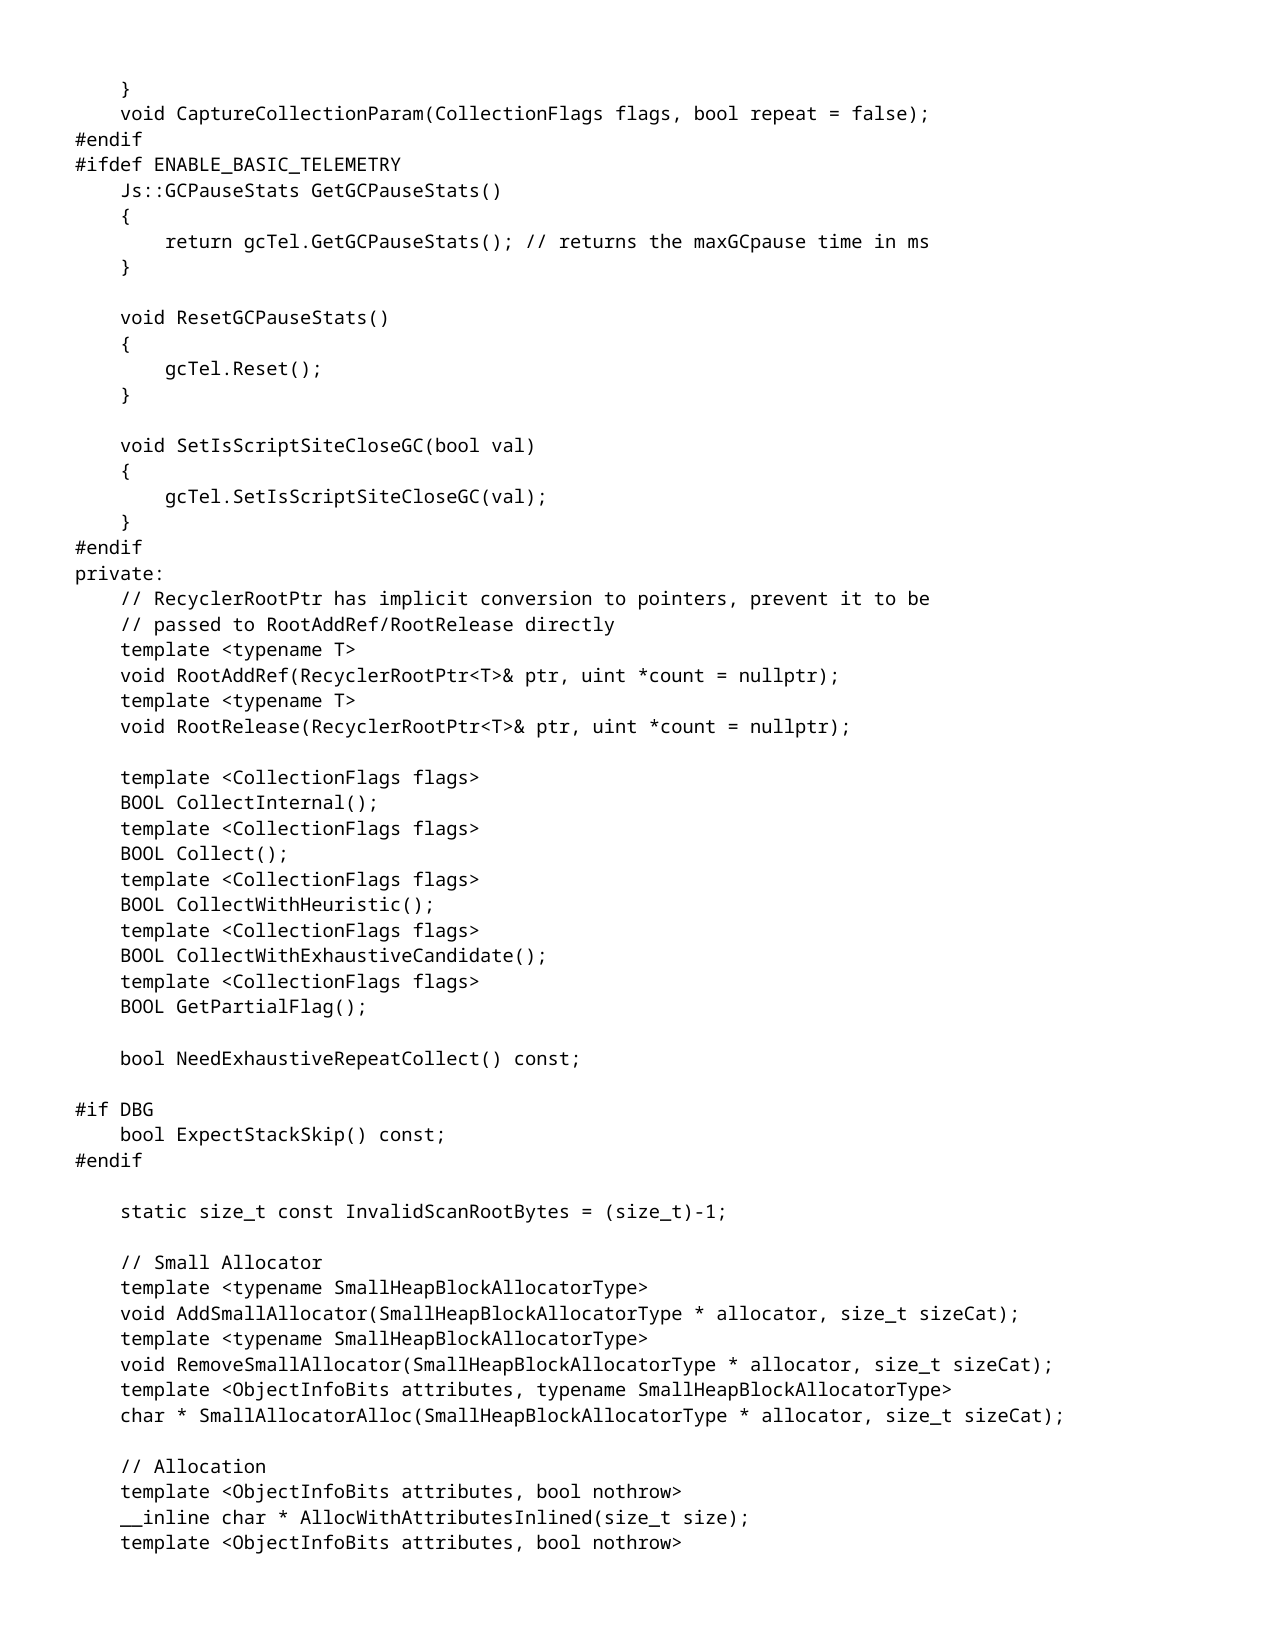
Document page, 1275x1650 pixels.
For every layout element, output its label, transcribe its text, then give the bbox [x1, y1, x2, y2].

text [75, 1530, 1200, 1555]
text template <typename SmallHeapBlockAllocatorType> [75, 1326, 1200, 1351]
text return gcTel.GetGCPauseStats(); // returns the maxGCpause time in ms [75, 228, 1200, 254]
text template <typename SmallHeapBlockAllocatorType> [75, 1274, 1200, 1300]
text BOOL CollectWithHeuristic(); [75, 892, 1200, 917]
text #ifdef ENABLE_BASIC_TELEMETRY [75, 152, 1200, 177]
text void RootAddRef(RecyclerRootPtr<T>& ptr, uint *count = nullptr); [75, 662, 1200, 687]
text // passed to RootAddRef/RootRelease directly [75, 611, 1200, 636]
text Js::GCPauseStats GetGCPauseStats() [75, 177, 1200, 203]
text template <CollectionFlags flags> [75, 764, 1200, 789]
text void SetIsScriptSiteCloseGC(bool val) [75, 432, 1200, 458]
text static size_t const InvalidScanRootBytes = (size_t)-1; [75, 1198, 1200, 1223]
text template <CollectionFlags flags> [75, 917, 1200, 943]
text // Allocation [75, 1453, 1200, 1479]
text BOOL Collect(); [75, 841, 1200, 866]
text BOOL CollectInternal(); [75, 789, 1200, 815]
text #endif [75, 1147, 1200, 1172]
text { [75, 458, 1200, 483]
text template <ObjectInfoBits attributes, typename SmallHeapBlockAllocatorType> [75, 1377, 1200, 1402]
text { [75, 203, 1200, 228]
text template <typename T> [75, 687, 1200, 713]
text BOOL CollectWithExhaustiveCandidate(); [75, 943, 1200, 968]
text void RootRelease(RecyclerRootPtr<T>& ptr, uint *count = nullptr); [75, 713, 1200, 738]
text } [75, 381, 1200, 407]
text // Small Allocator [75, 1249, 1200, 1274]
text template <CollectionFlags flags> [75, 968, 1200, 994]
text BOOL GetPartialFlag(); [75, 994, 1200, 1019]
text private: [75, 560, 1200, 585]
text template <typename T> [75, 636, 1200, 662]
text #if DBG [75, 1096, 1200, 1121]
text template <CollectionFlags flags> [75, 866, 1200, 892]
text bool ExpectStackSkip() const; [75, 1121, 1200, 1147]
text gcTel.Reset(); [75, 356, 1200, 381]
text void CaptureCollectionParam(CollectionFlags flags, bool repeat = false); [75, 101, 1200, 126]
text template <CollectionFlags flags> [75, 815, 1200, 841]
text #endif [75, 534, 1200, 560]
text } [75, 254, 1200, 279]
text void ResetGCPauseStats() [75, 305, 1200, 330]
text char * SmallAllocatorAlloc(SmallHeapBlockAllocatorType * allocator, size_t sizeCat); [75, 1402, 1200, 1428]
text __inline char * AllocWithAttributesInlined(size_t size); [75, 1504, 1200, 1530]
text void RemoveSmallAllocator(SmallHeapBlockAllocatorType * allocator, size_t sizeCat); [75, 1351, 1200, 1377]
text } [75, 75, 1200, 101]
text { [75, 330, 1200, 356]
text gcTel.SetIsScriptSiteCloseGC(val); [75, 483, 1200, 509]
text // RecyclerRootPtr has implicit conversion to pointers, prevent it to be [75, 585, 1200, 611]
text #endif [75, 126, 1200, 152]
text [75, 1479, 1200, 1504]
text void AddSmallAllocator(SmallHeapBlockAllocatorType * allocator, size_t sizeCat); [75, 1300, 1200, 1326]
text bool NeedExhaustiveRepeatCollect() const; [75, 1045, 1200, 1070]
text } [75, 509, 1200, 534]
